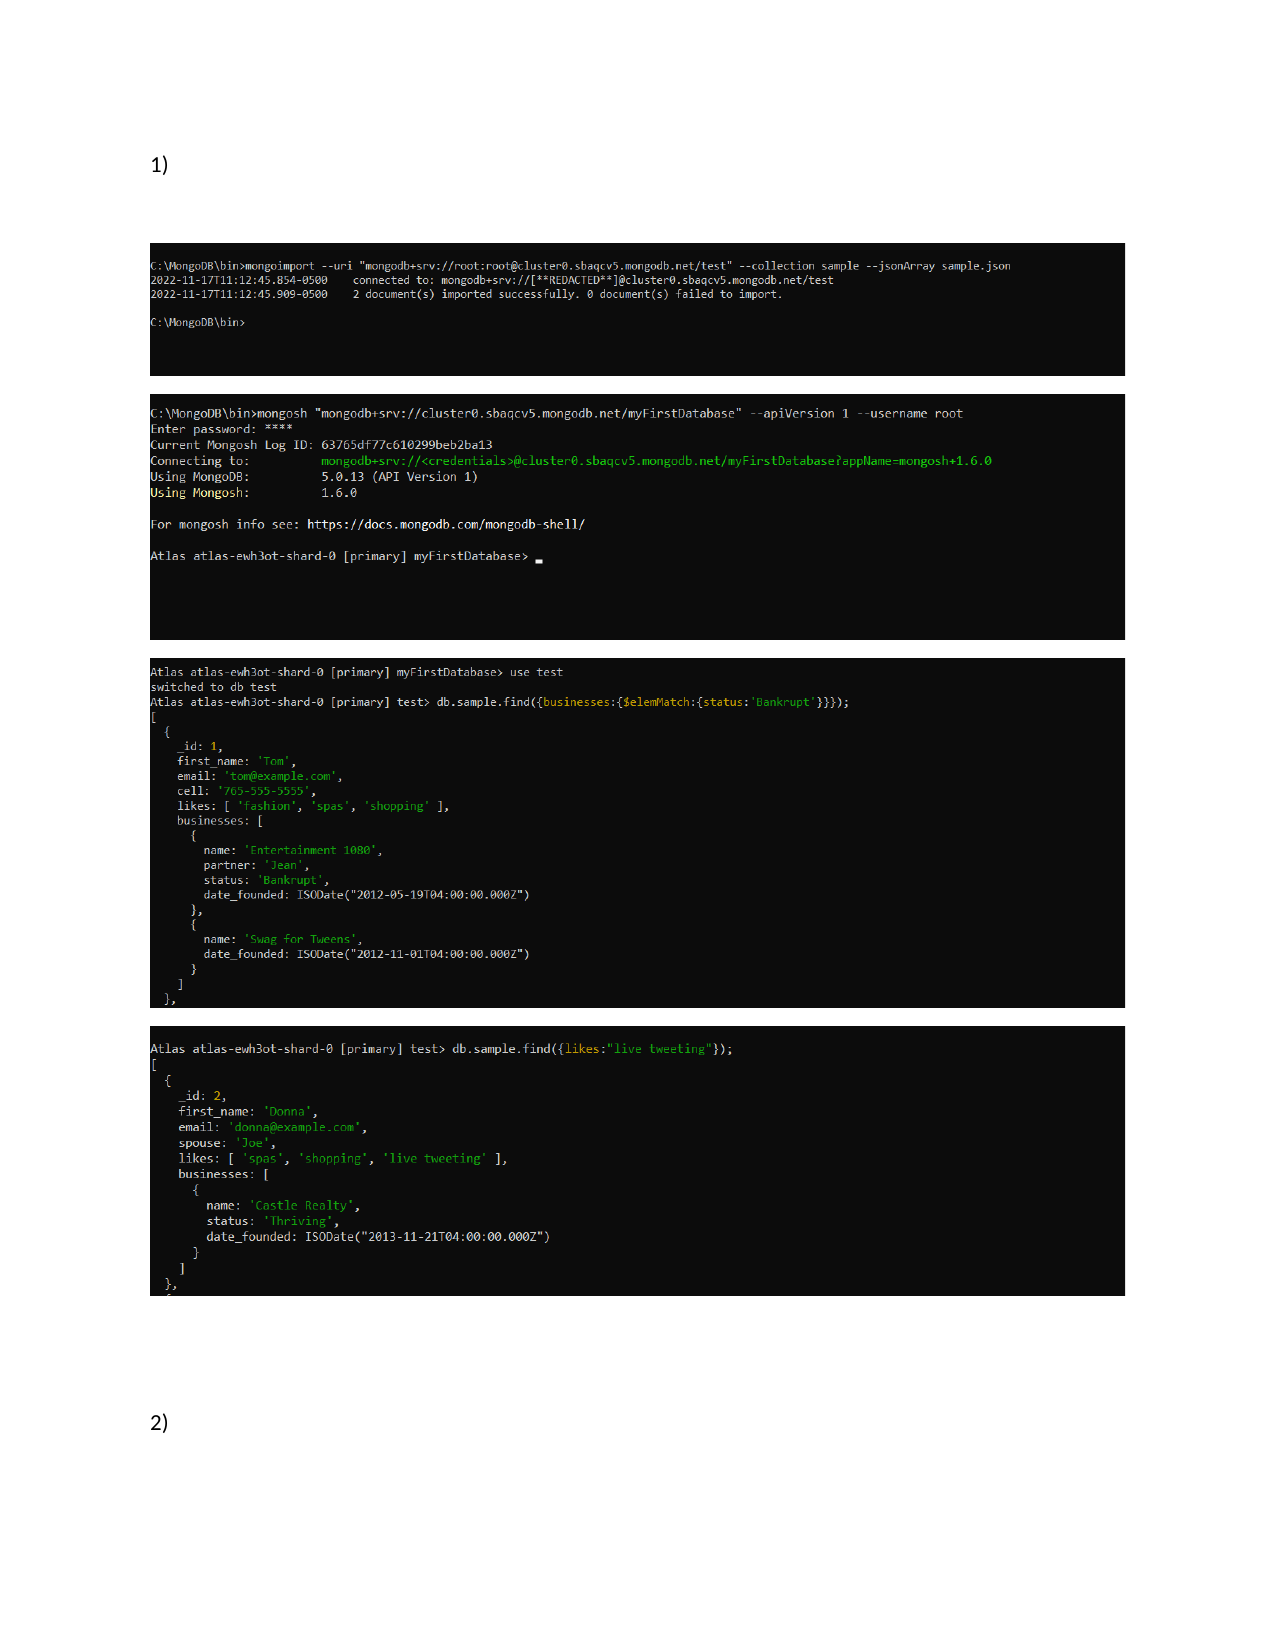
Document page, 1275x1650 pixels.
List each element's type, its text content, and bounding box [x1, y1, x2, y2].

picture [150, 394, 1125, 640]
text 1) [150, 150, 1125, 178]
picture [150, 243, 1125, 376]
picture [150, 658, 1125, 1008]
picture [150, 1026, 1125, 1296]
text 2) [150, 1408, 1125, 1436]
